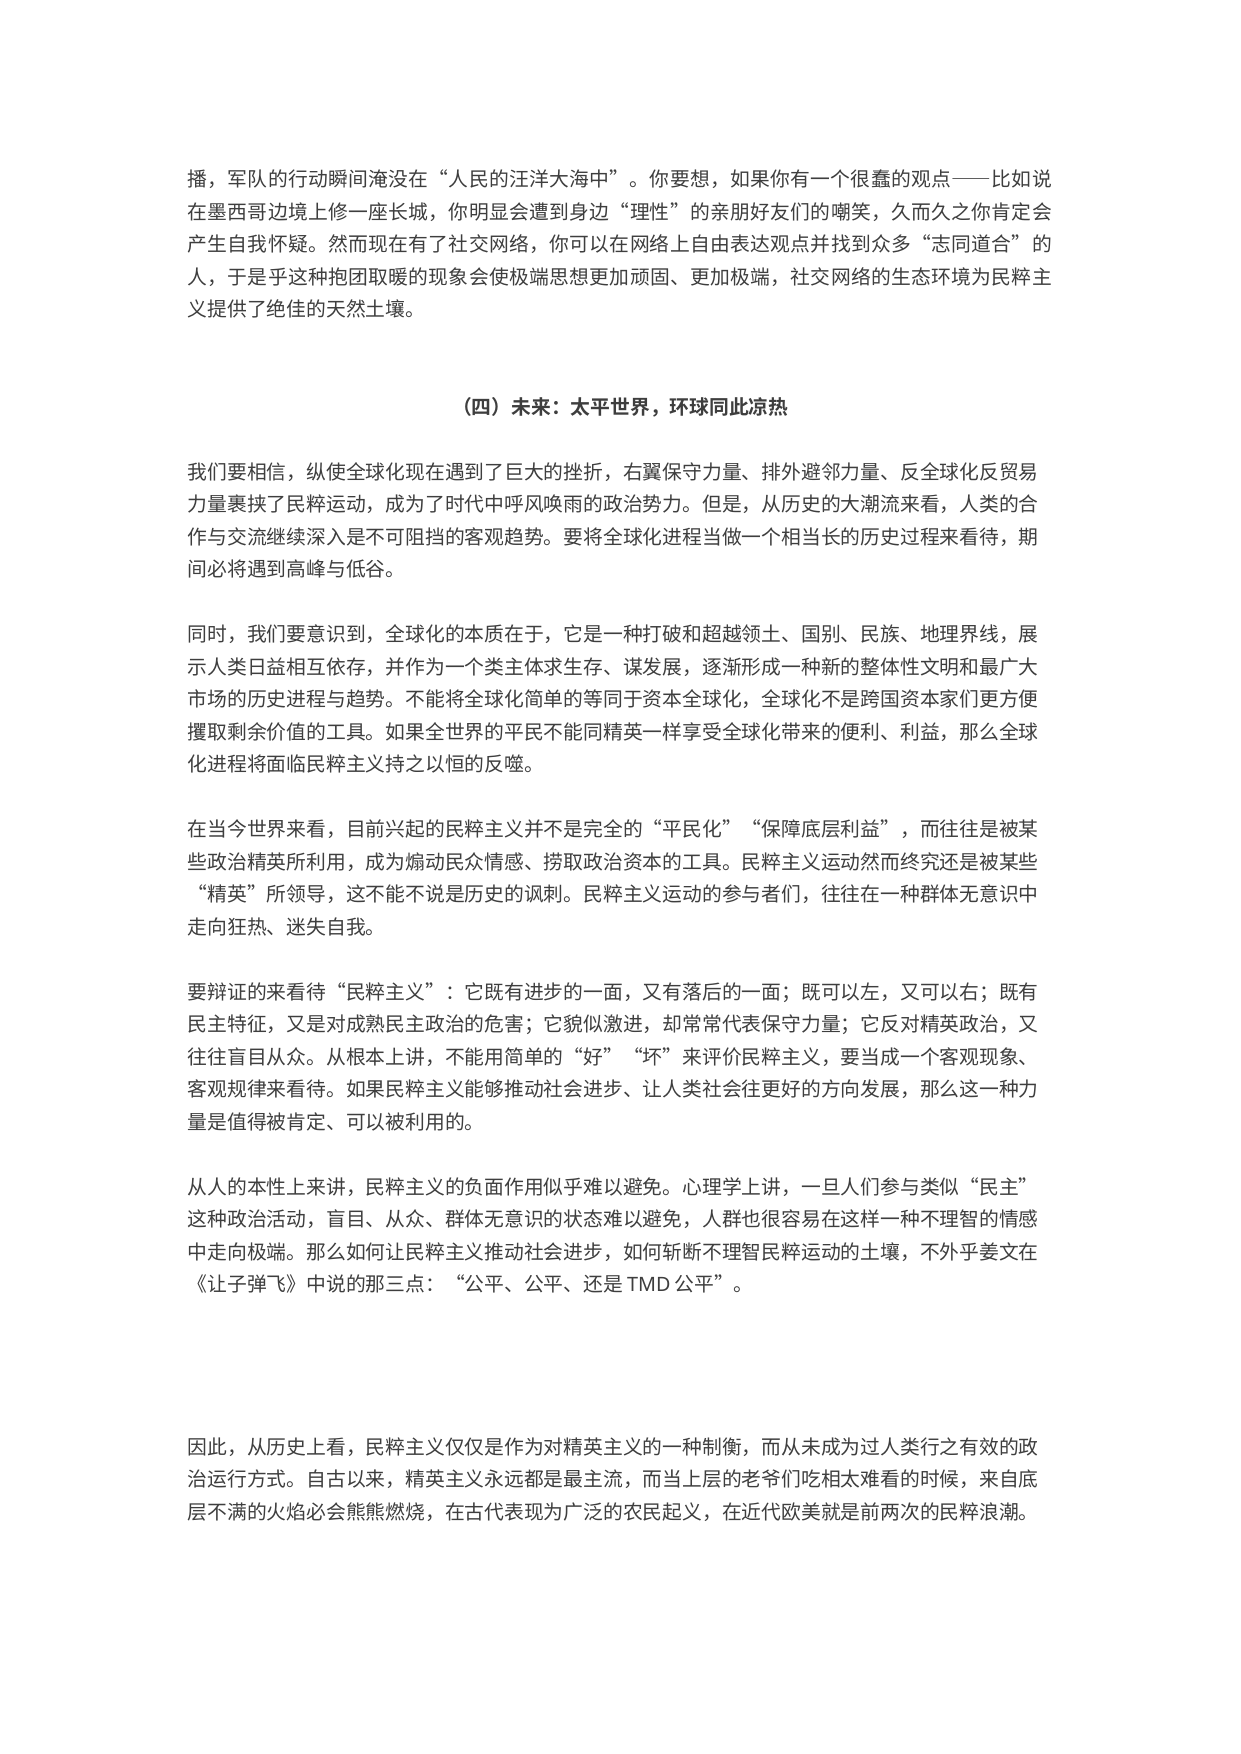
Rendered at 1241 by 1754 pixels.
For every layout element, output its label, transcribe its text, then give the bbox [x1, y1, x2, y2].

text 要辩证的来看待“民粹主义”：它既有进步的一面，又有落后的一面；既可以左，又可以右；既有民主特征，又是对成熟民主政治的危害；它貌似激进，却常常代表保守力量；它反对精英政治，又往往盲目从众。从根本上讲，不能用简单的“好”“坏”来评价民粹主义，要当成一个客观现象、客观规律来看待。如果民粹主义能够推动社会进步、让人类社会往更好的方向发展，那么这一种力量是值得被肯定、可以被利用的。 [187, 974, 1053, 1137]
text （四）未来：太平世界，环球同此凉热 [187, 389, 1053, 422]
text 我们要相信，纵使全球化现在遇到了巨大的挫折，右翼保守力量、排外避邻力量、反全球化反贸易力量裹挟了民粹运动，成为了时代中呼风唤雨的政治势力。但是，从历史的大潮流来看，人类的合作与交流继续深入是不可阻挡的客观趋势。要将全球化进程当做一个相当长的历史过程来看待，期间必将遇到高峰与低谷。 [187, 454, 1053, 584]
text 因此，从历史上看，民粹主义仅仅是作为对精英主义的一种制衡，而从未成为过人类行之有效的政治运行方式。自古以来，精英主义永远都是最主流，而当上层的老爷们吃相太难看的时候，来自底层不满的火焰必会熊熊燃烧，在古代表现为广泛的农民起义，在近代欧美就是前两次的民粹浪潮。 [187, 1429, 1053, 1527]
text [187, 162, 1053, 324]
text 从人的本性上来讲，民粹主义的负面作用似乎难以避免。心理学上讲，一旦人们参与类似“民主”这种政治活动，盲目、从众、群体无意识的状态难以避免，人群也很容易在这样一种不理智的情感中走向极端。那么如何让民粹主义推动社会进步，如何斩断不理智民粹运动的土壤，不外乎姜文在《让子弹飞》中说的那三点：“公平、公平、还是TMD公平”。 [187, 1169, 1053, 1299]
text 在当今世界来看，目前兴起的民粹主义并不是完全的“平民化”“保障底层利益”，而往往是被某些政治精英所利用，成为煽动民众情感、捞取政治资本的工具。民粹主义运动然而终究还是被某些“精英”所领导，这不能不说是历史的讽刺。民粹主义运动的参与者们，往往在一种群体无意识中走向狂热、迷失自我。 [187, 812, 1053, 942]
text 同时，我们要意识到，全球化的本质在于，它是一种打破和超越领土、国别、民族、地理界线，展示人类日益相互依存，并作为一个类主体求生存、谋发展，逐渐形成一种新的整体性文明和最广大市场的历史进程与趋势。不能将全球化简单的等同于资本全球化，全球化不是跨国资本家们更方便攫取剩余价值的工具。如果全世界的平民不能同精英一样享受全球化带来的便利、利益，那么全球化进程将面临民粹主义持之以恒的反噬。 [187, 617, 1053, 779]
